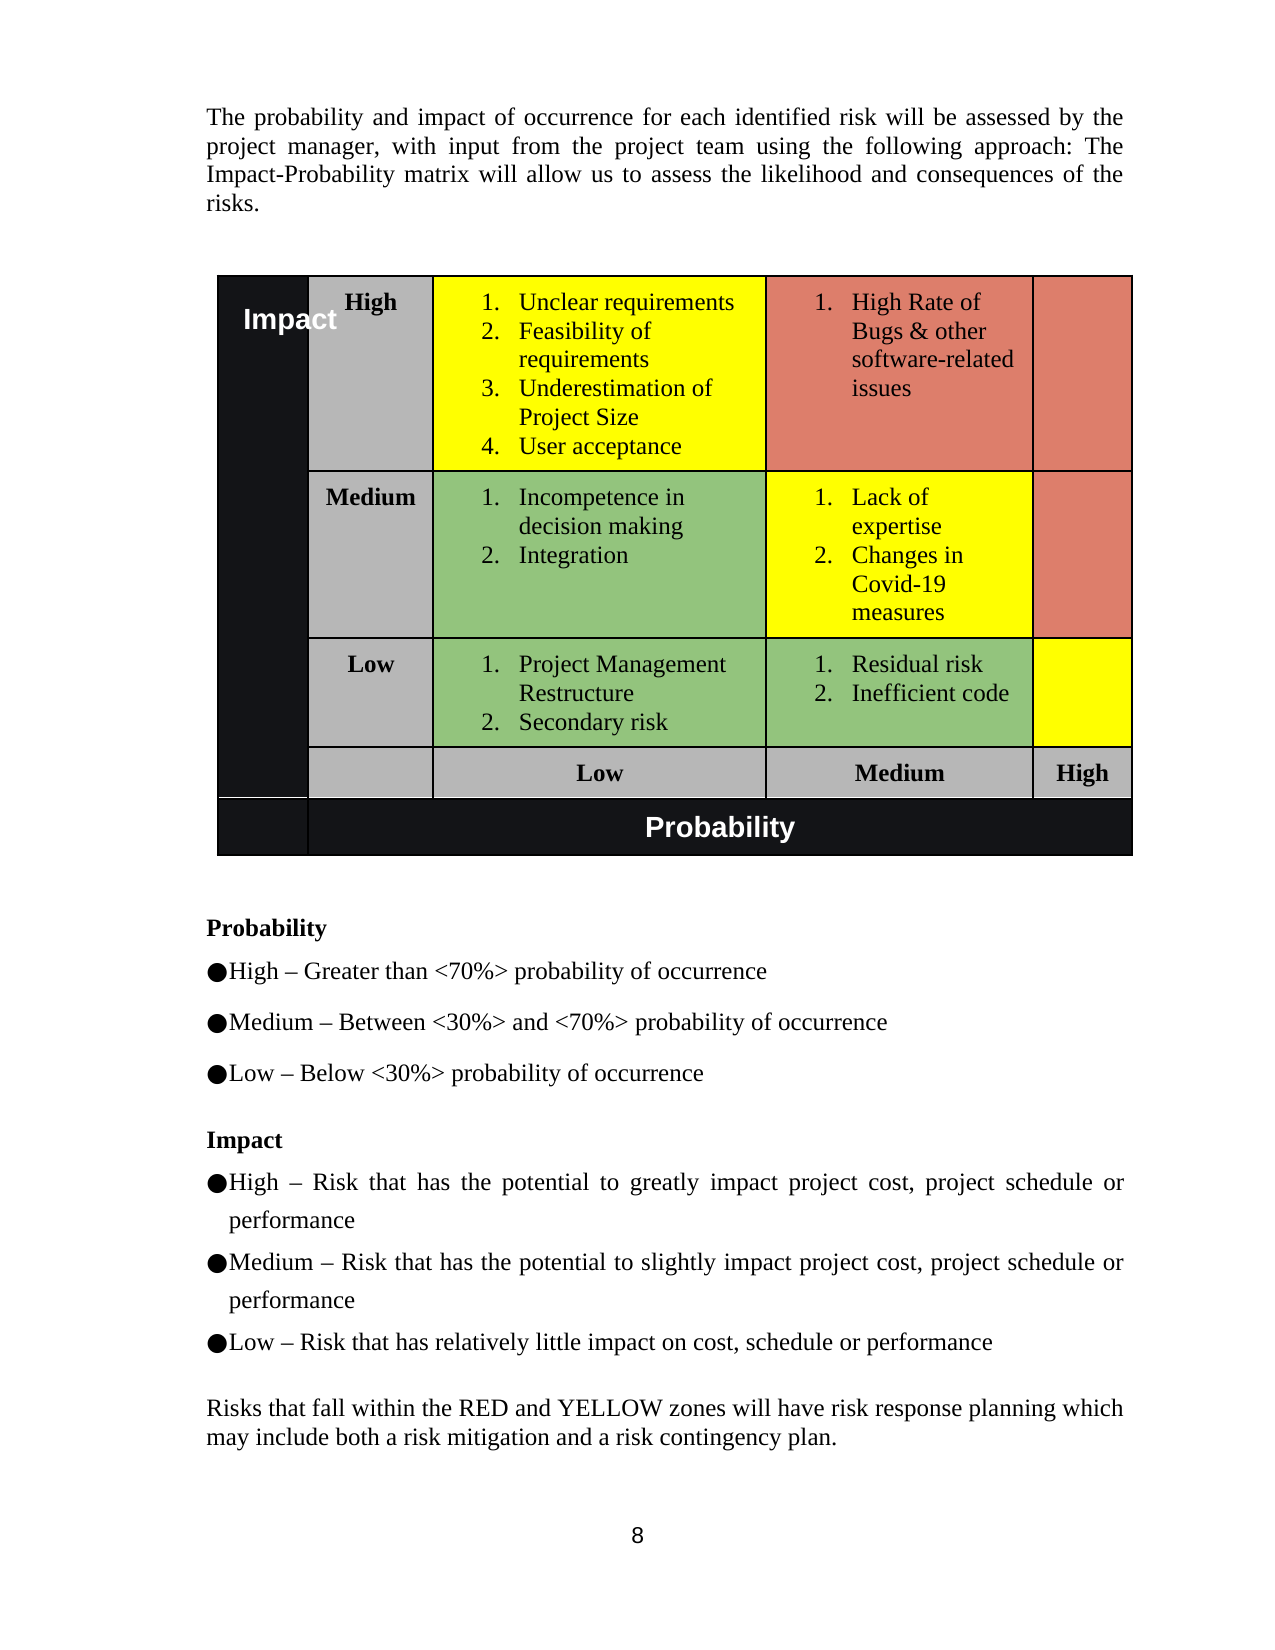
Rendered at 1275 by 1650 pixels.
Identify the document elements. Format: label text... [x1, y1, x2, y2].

text The probability and impact of occurrence for each identified risk will be assessed by the project manager, with input from the project team using the following approach: The Impact-Probability matrix will allow us to assess the likelihood and consequences of the risks. [206, 102, 1125, 217]
table_cell Incompetence in decision making Integration [434, 472, 765, 637]
table_cell High [1034, 748, 1131, 797]
list High – Risk that has the potential to greatly impact project cost, project schedule or performance [206, 1153, 1125, 1233]
table_header Unclear requirements Feasibility of requirements Underestimation of Project Size User acceptance [434, 277, 765, 470]
text Risks that fall within the RED and YELLOW zones will have risk response planning which may include both a risk mitigation and a risk contingency plan. [206, 1365, 1125, 1451]
table_cell Residual risk Inefficient code [767, 639, 1032, 746]
table_cell Probability [309, 800, 1131, 854]
list Medium – Risk that has the potential to slightly impact project cost, project schedule or performance [206, 1233, 1125, 1313]
text Probability [206, 913, 1125, 942]
table_cell Medium [309, 472, 432, 637]
table_cell Medium [767, 748, 1032, 797]
table_cell Lack of expertise Changes in Covid-19 measures [767, 472, 1032, 637]
table_cell Low [434, 748, 765, 797]
table_cell [1034, 639, 1131, 746]
table_cell Project Management Restructure Secondary risk [434, 639, 765, 746]
table_header High [309, 277, 432, 470]
table_header High Rate of Bugs & other software-related issues [767, 277, 1032, 470]
table_header [1034, 277, 1131, 470]
list Low – Below <30%> probability of occurrence [206, 1045, 1125, 1096]
table_cell [1034, 472, 1131, 637]
list High – Greater than <70%> probability of occurrence [206, 942, 1125, 993]
table_cell [219, 800, 307, 854]
table_header [219, 277, 307, 797]
table_cell Low [309, 639, 432, 746]
text Impact [206, 1125, 1125, 1153]
list Medium – Between <30%> and <70%> probability of occurrence [206, 993, 1125, 1045]
table_cell [309, 748, 432, 797]
list Low – Risk that has relatively little impact on cost, schedule or performance [206, 1313, 1125, 1365]
